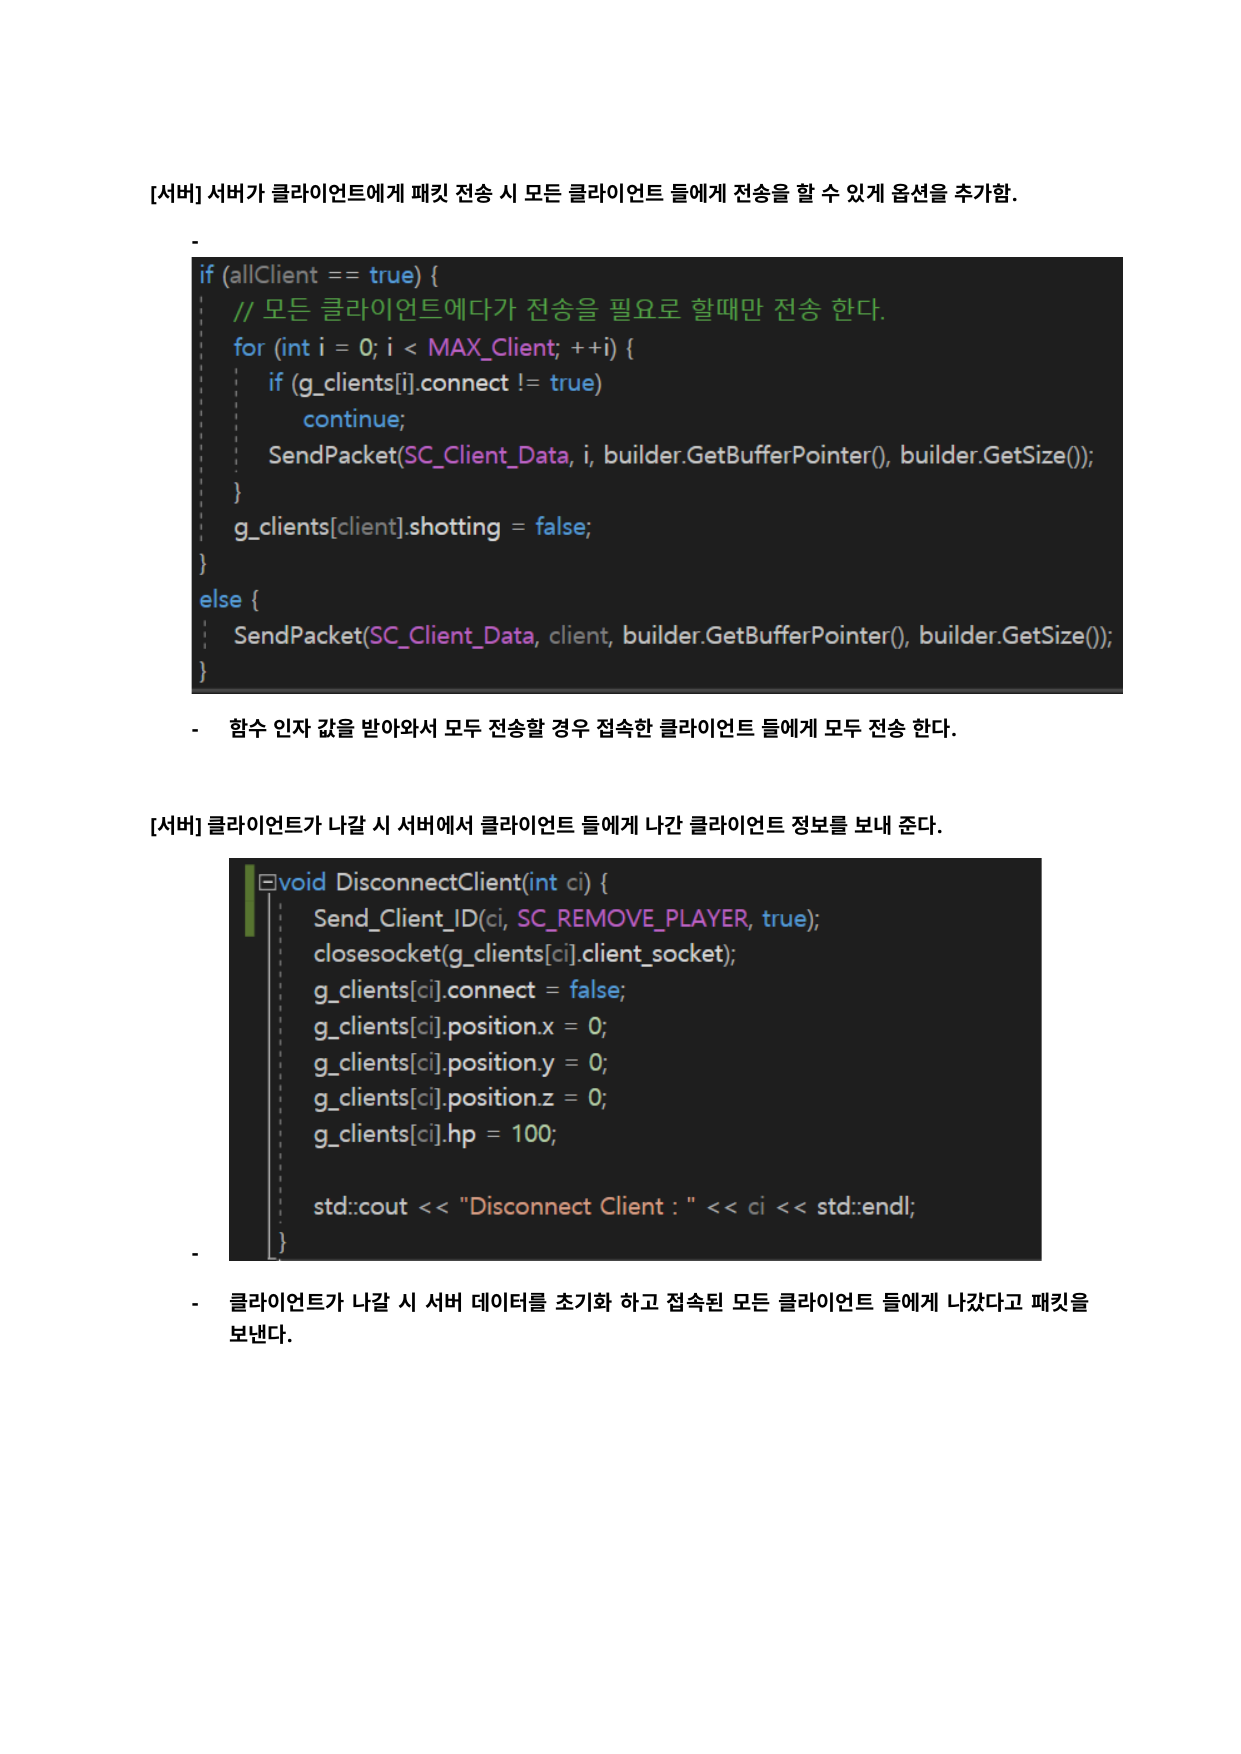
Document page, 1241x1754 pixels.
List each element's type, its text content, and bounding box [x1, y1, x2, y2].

picture [229, 858, 1042, 1261]
text [서버] 서버가 클라이언트에게 패킷 전송 시 모든 클라이언트 들에게 전송을 할 수 있게 옵션을 추가함. [150, 177, 1090, 207]
list 함수 인자 값을 받아와서 모두 전송할 경우 접속한 클라이언트 들에게 모두 전송 한다. [192, 712, 1090, 743]
picture [191, 257, 1123, 694]
text [서버] 클라이언트가 나갈 시 서버에서 클라이언트 들에게 나간 클라이언트 정보를 보내 준다. [150, 809, 1090, 839]
list 클라이언트가 나갈 시 서버 데이터를 초기화 하고 접속된 모든 클라이언트 들에게 나갔다고 패킷을 보낸다. [192, 1286, 1090, 1349]
